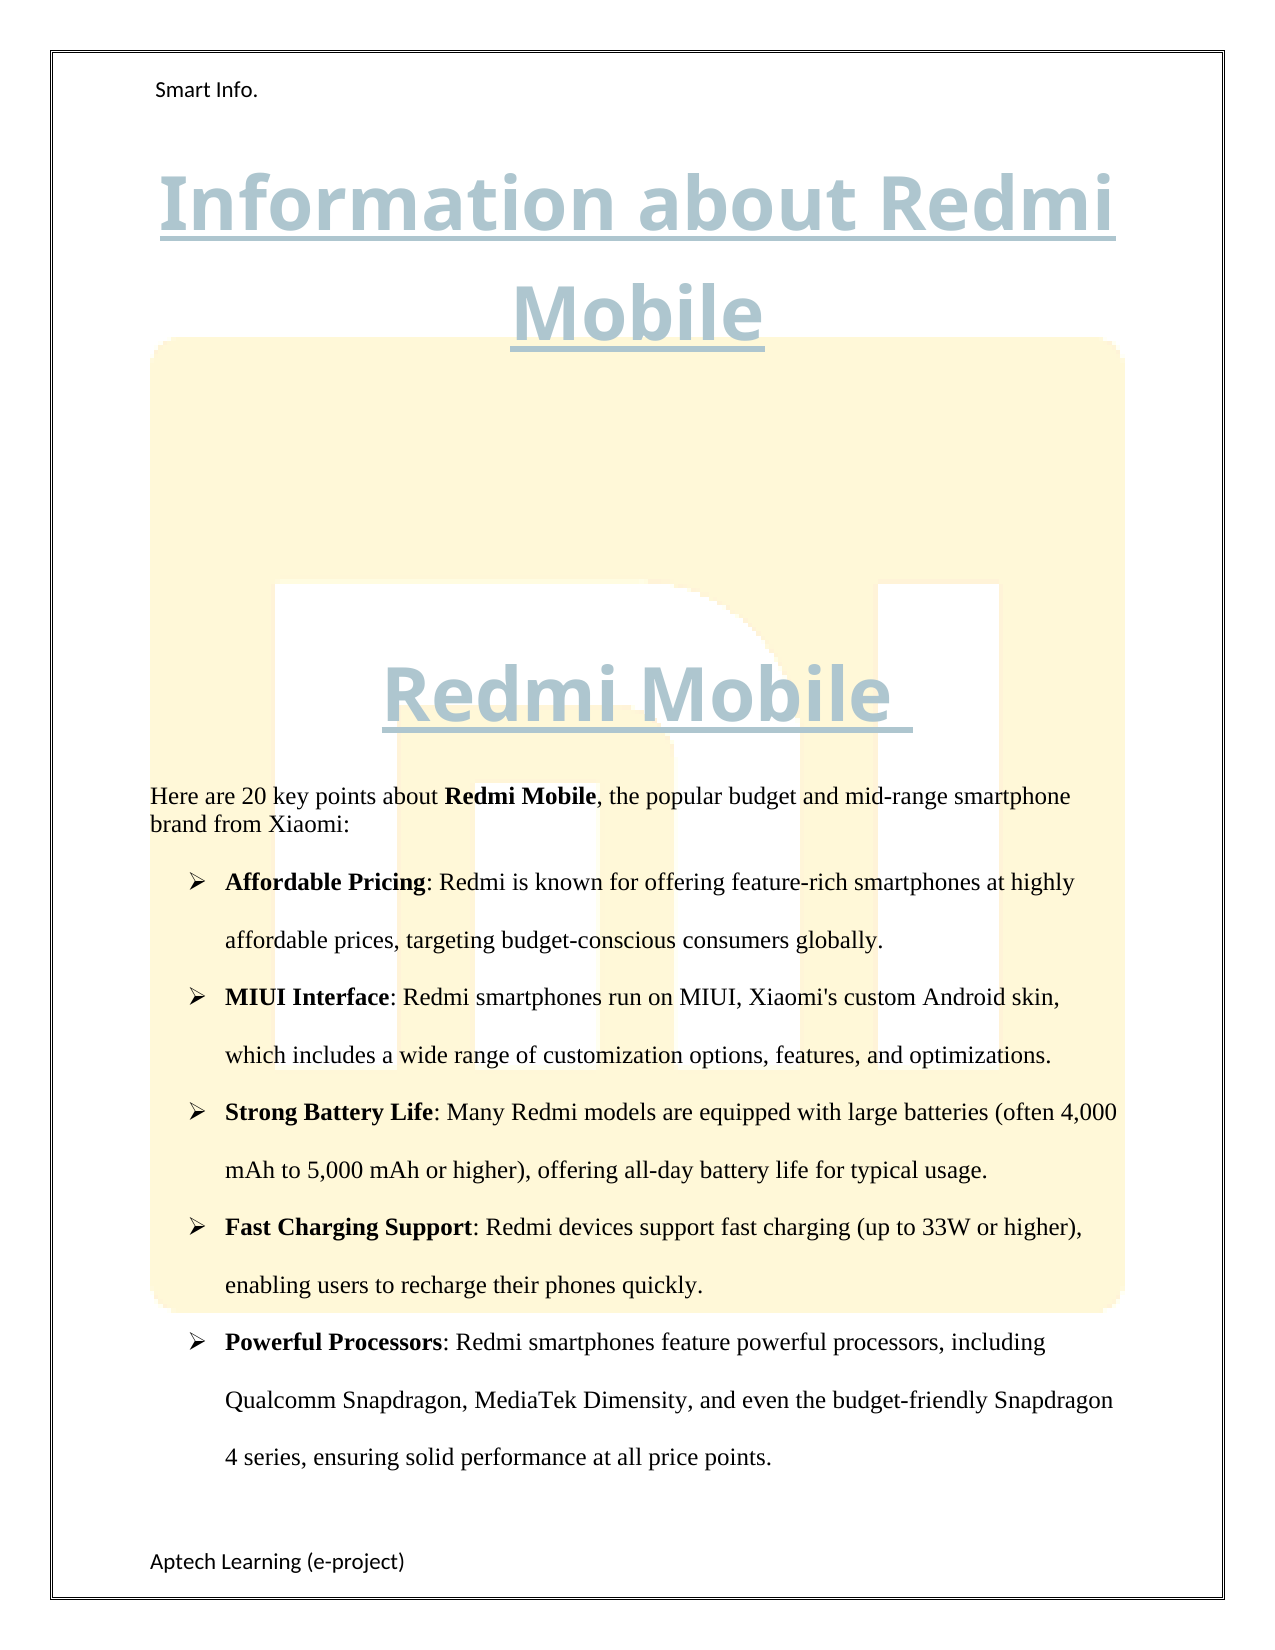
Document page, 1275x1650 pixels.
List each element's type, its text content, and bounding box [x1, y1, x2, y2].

text Information about Redmi Mobile [150, 150, 1125, 362]
list Powerful Processors: Redmi smartphones feature powerful processors, including Qualcomm Snapdragon, MediaTek Dimensity, and even the budget-friendly Snapdragon 4 series, ensuring solid performance at all price points. [187, 1327, 1125, 1471]
text Here are 20 key points about Redmi Mobile, the popular budget and mid-range smartphone brand from Xiaomi: [150, 781, 1125, 838]
list Affordable Pricing: Redmi is known for offering feature-rich smartphones at highly affordable prices, targeting budget-conscious consumers globally. [187, 867, 1125, 954]
list Fast Charging Support: Redmi devices support fast charging (up to 33W or higher), enabling users to recharge their phones quickly. [187, 1212, 1125, 1299]
list MIUI Interface: Redmi smartphones run on MIUI, Xiaomi's custom Android skin, which includes a wide range of customization options, features, and optimizations. [187, 982, 1125, 1069]
text Redmi Mobile [150, 641, 1125, 743]
list Strong Battery Life: Many Redmi models are equipped with large batteries (often 4,000 mAh to 5,000 mAh or higher), offering all-day battery life for typical usage. [187, 1097, 1125, 1184]
